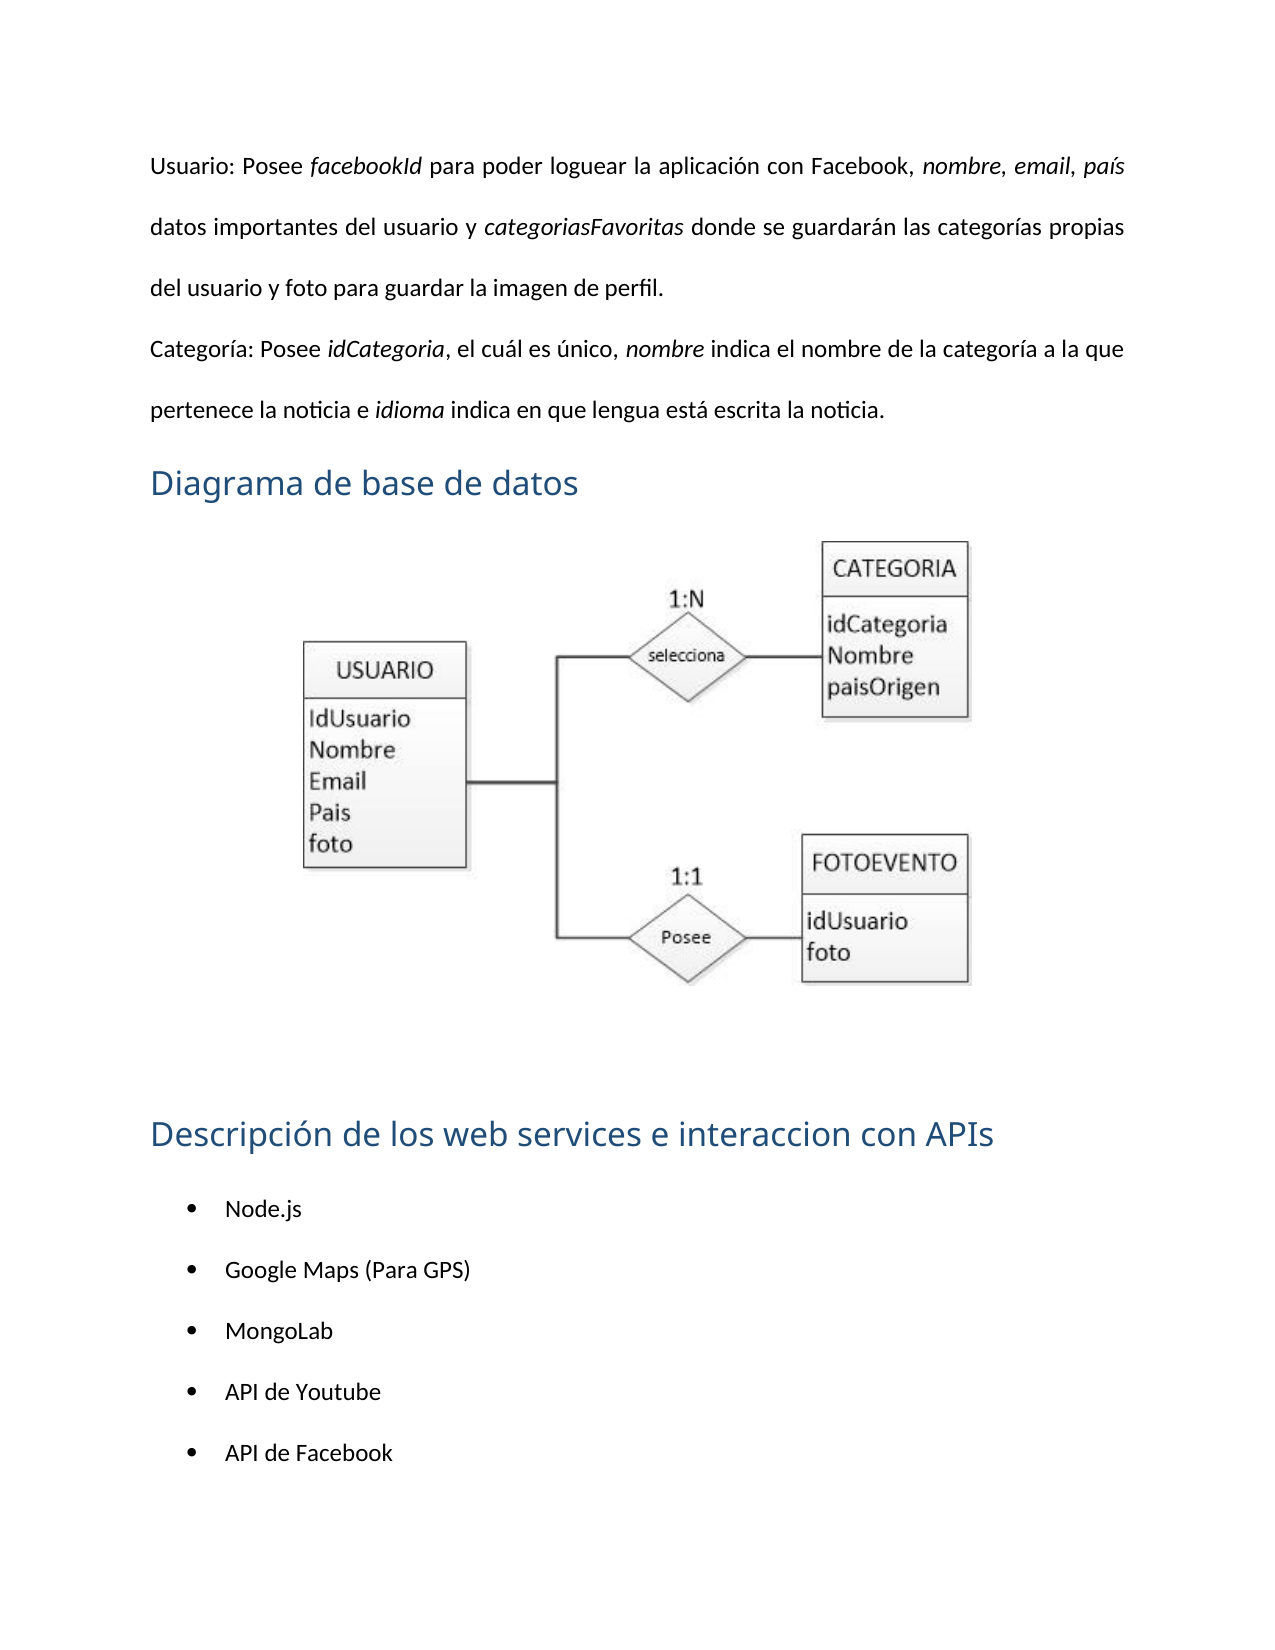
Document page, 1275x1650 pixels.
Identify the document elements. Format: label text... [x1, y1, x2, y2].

list Google Maps (Para GPS) [187, 1254, 1125, 1284]
text Usuario: Posee facebookId para poder loguear la aplicación con Facebook, nombre, email, país datos importantes del usuario y categoriasFavoritas donde se guardarán las categorías propias del usuario y foto para guardar la imagen de perfil. [150, 150, 1125, 303]
picture [303, 541, 972, 986]
list Node.js [187, 1193, 1125, 1223]
list API de Youtube [187, 1376, 1125, 1406]
list API de Facebook [187, 1437, 1125, 1467]
text Categoría: Posee idCategoria, el cuál es único, nombre indica el nombre de la categoría a la que pertenece la noticia e idioma indica en que lengua está escrita la noticia. [150, 333, 1125, 425]
list MongoLab [187, 1315, 1125, 1345]
subtitle Descripción de los web services e interaccion con APIs [150, 1110, 1125, 1156]
subtitle Diagrama de base de datos [150, 459, 1125, 505]
